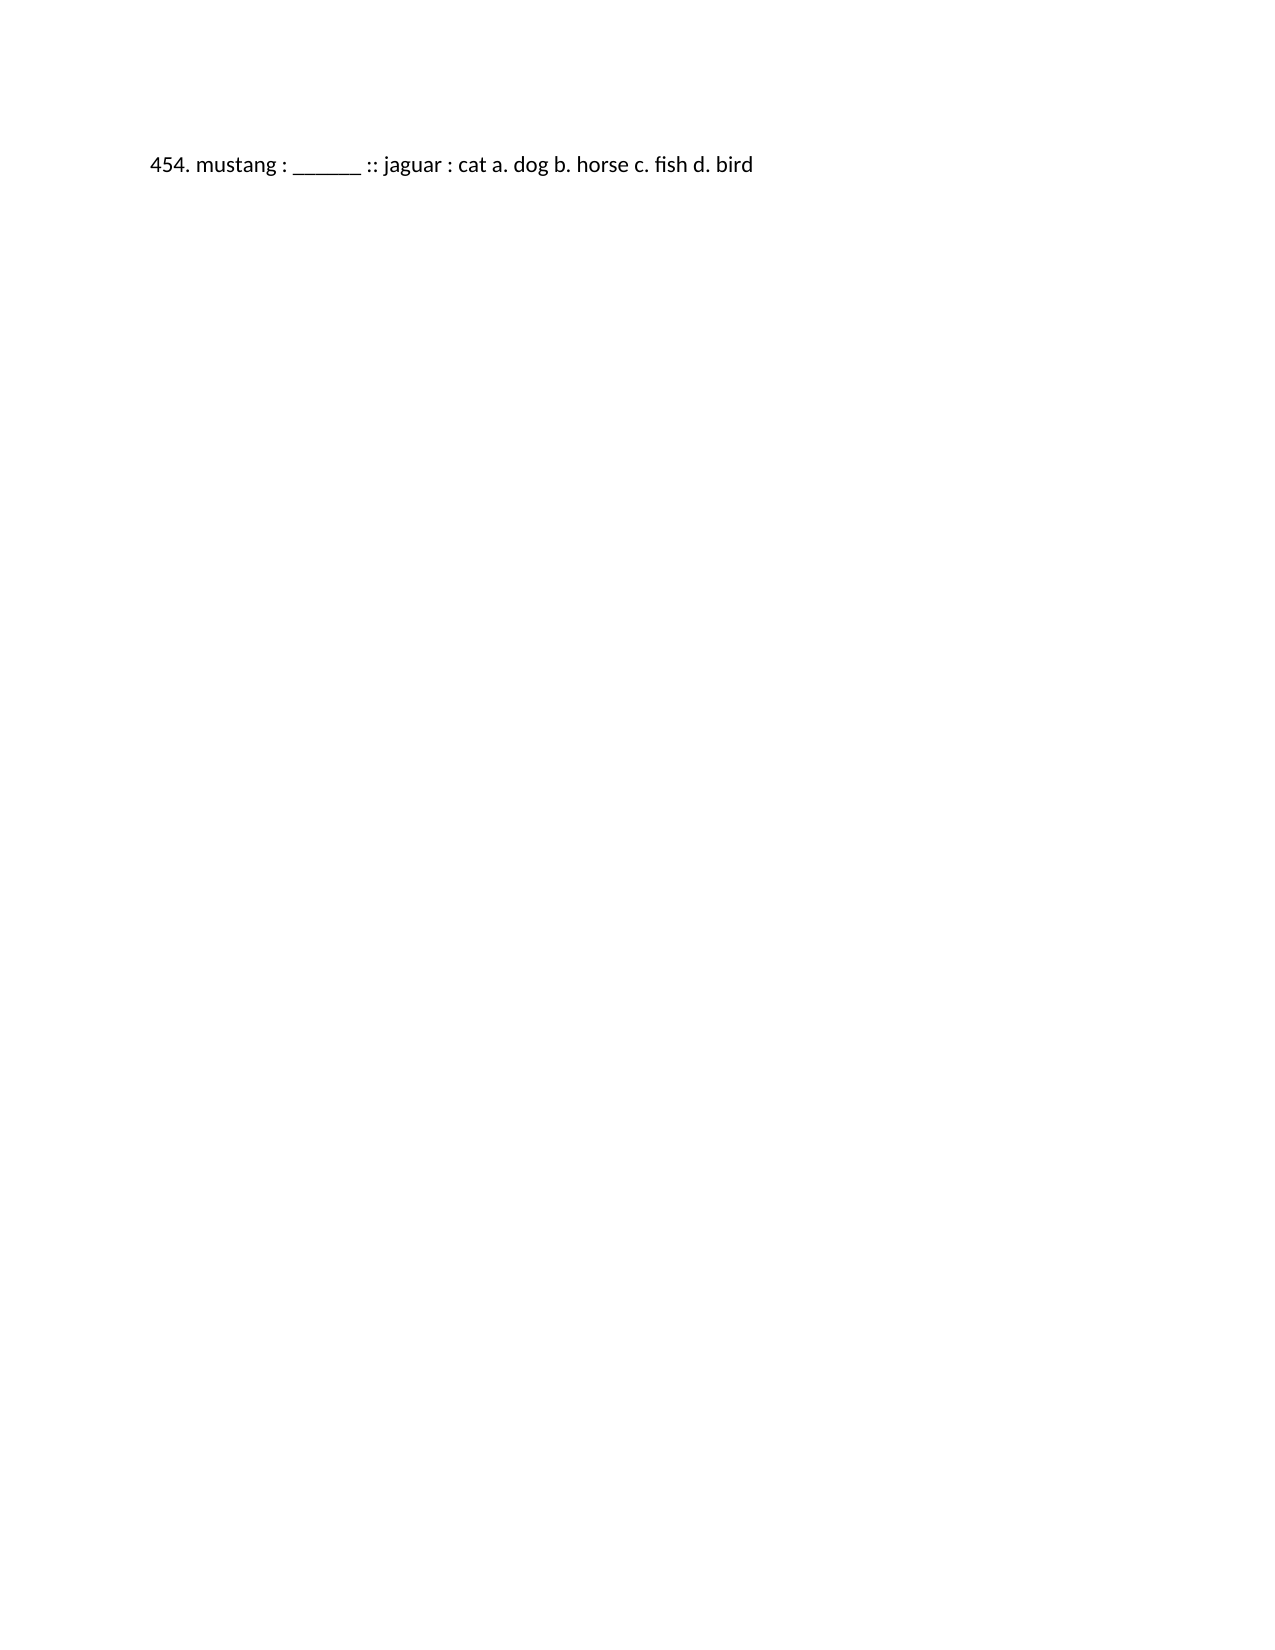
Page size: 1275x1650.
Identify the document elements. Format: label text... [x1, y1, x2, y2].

text 454. mustang : ______ :: jaguar : cat a. dog b. horse c. ﬁsh d. bird [150, 150, 1125, 178]
